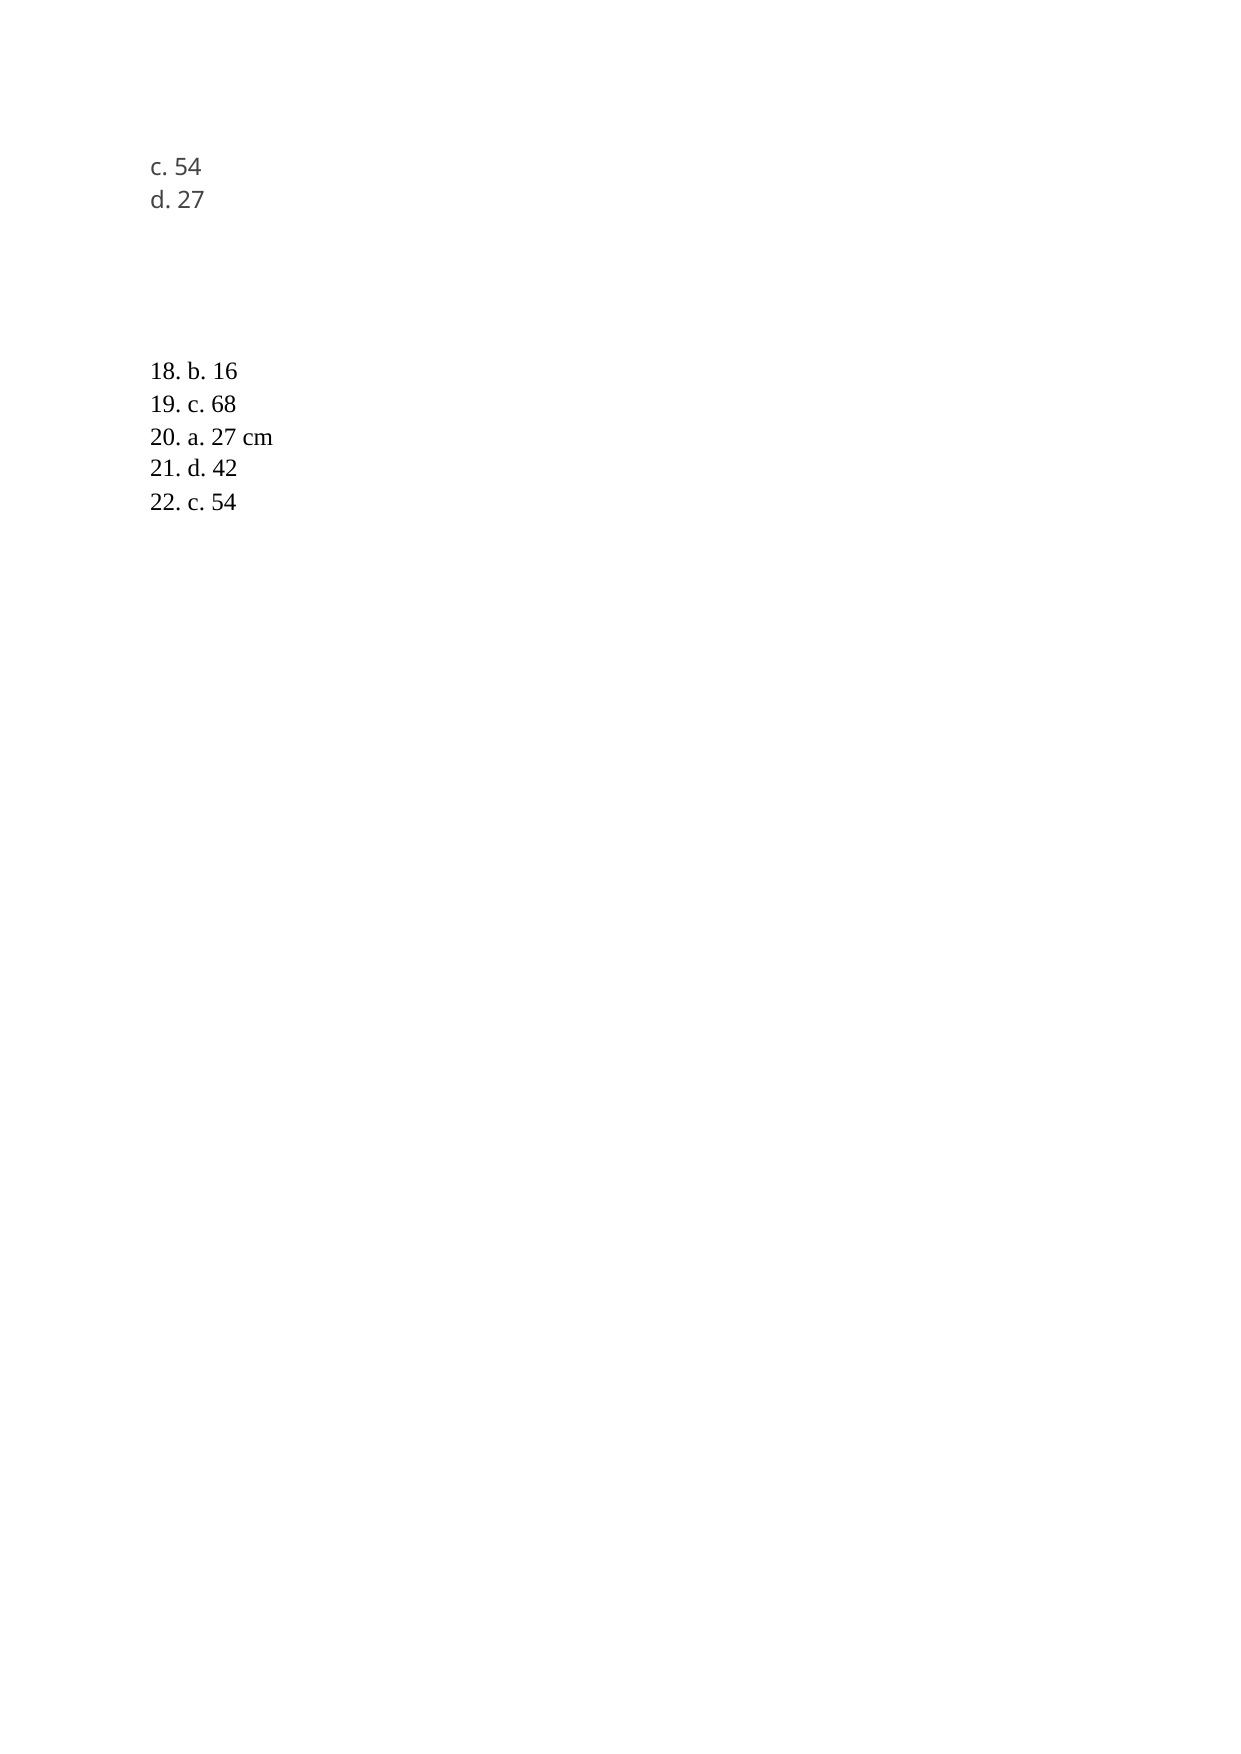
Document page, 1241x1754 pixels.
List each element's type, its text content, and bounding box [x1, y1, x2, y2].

text 18. b. 16 19. c. 68 20. a. 27 cm 21. d. 42 22. c. 54 [150, 356, 1090, 547]
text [150, 150, 1090, 215]
